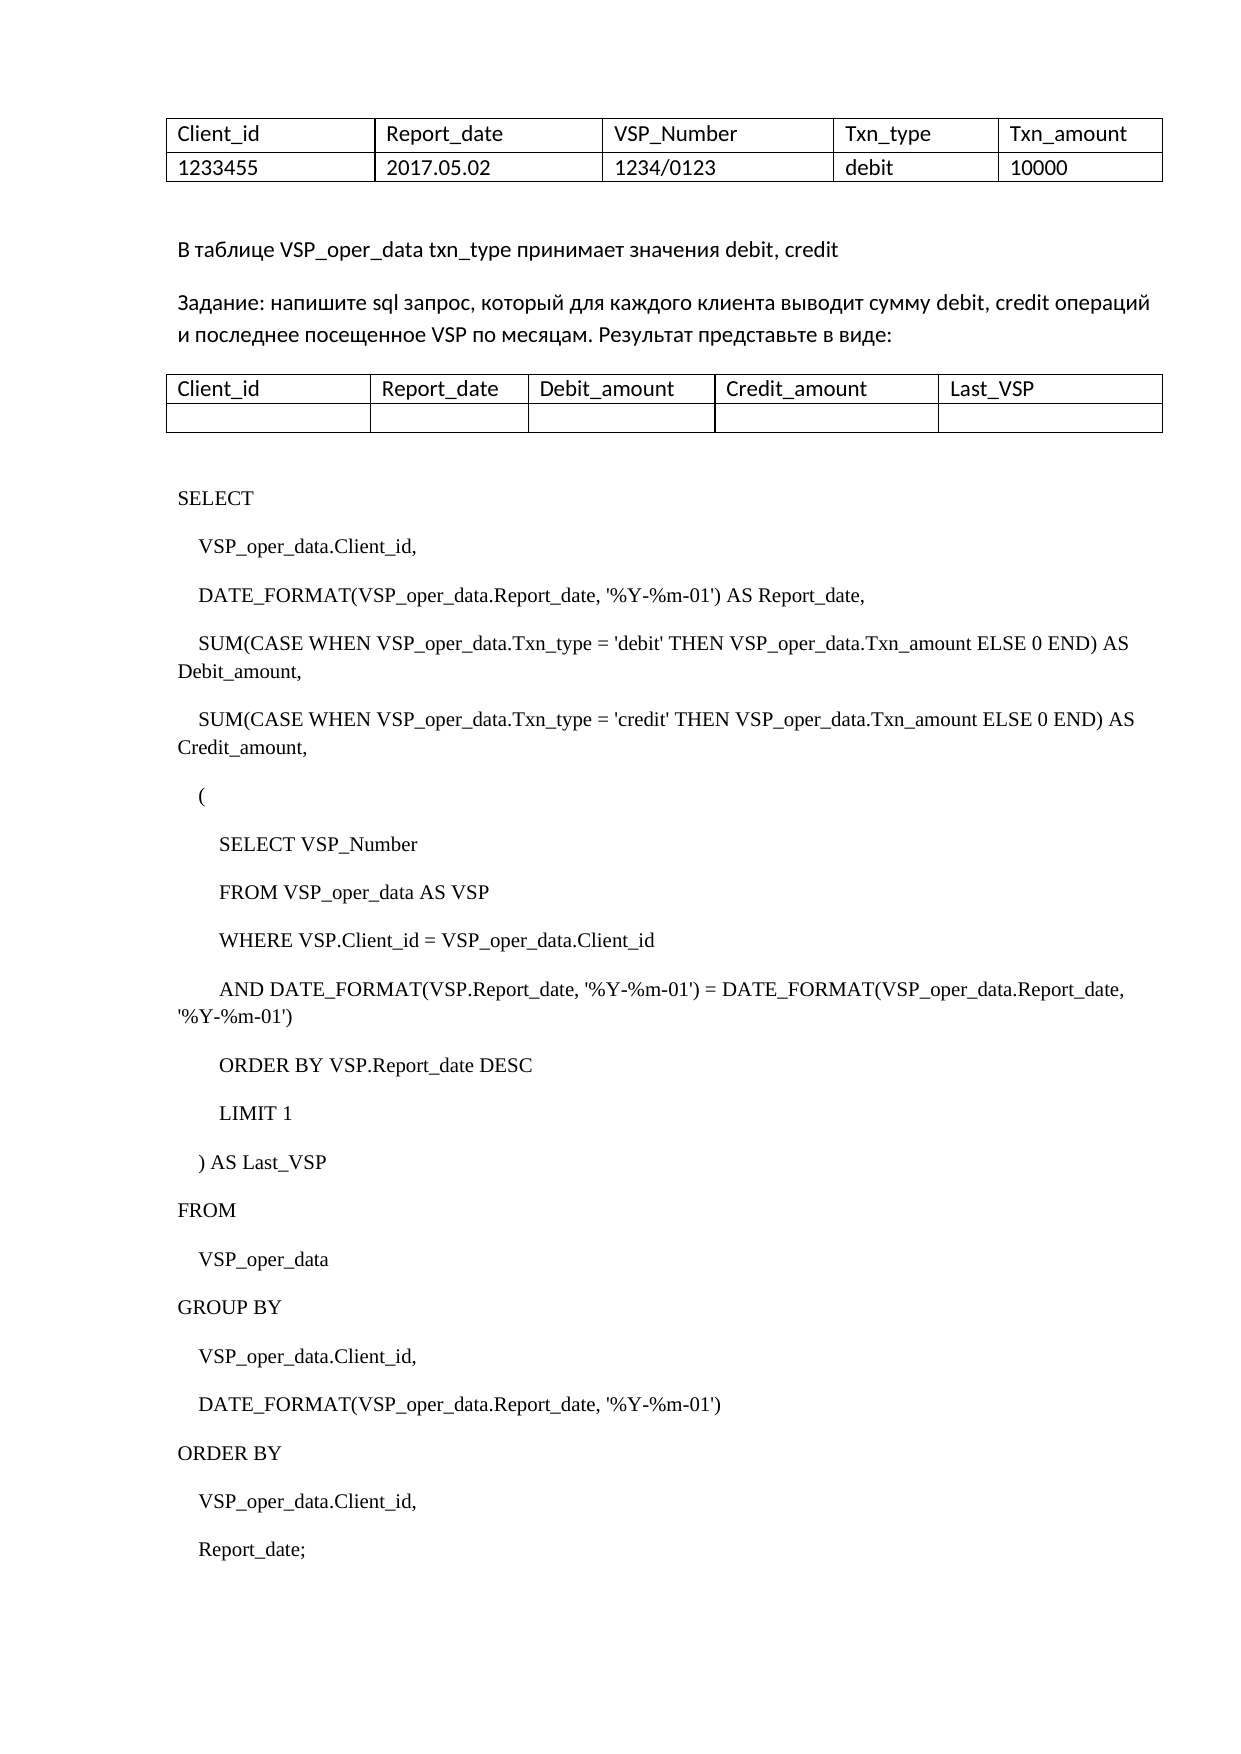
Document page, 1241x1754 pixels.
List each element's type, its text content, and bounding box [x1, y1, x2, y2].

text DATE_FORMAT(VSP_oper_data.Report_date, '%Y-%m-01') AS Report_date, [177, 583, 1152, 607]
text ORDER BY VSP.Report_date DESC [177, 1053, 1152, 1077]
text Report_date; [177, 1537, 1152, 1561]
text ) AS Last_VSP [177, 1150, 1152, 1174]
table_cell debit [834, 153, 998, 181]
text FROM [177, 1198, 1152, 1222]
table_cell [167, 404, 370, 432]
table_cell 10000 [999, 153, 1162, 181]
text ( [177, 783, 1152, 807]
text GROUP BY [177, 1295, 1152, 1319]
text SUM(CASE WHEN VSP_oper_data.Txn_type = 'debit' THEN VSP_oper_data.Txn_amount ELSE 0 END) AS Debit_amount, [177, 631, 1152, 683]
table_cell 1233455 [167, 153, 374, 181]
table_cell [716, 404, 938, 432]
text Задание: напишите sql запрос, который для каждого клиента выводит сумму debit, credit операций и последнее посещенное VSP по месяцам. Результат представьте в виде: [177, 288, 1152, 348]
table_cell 2017.05.02 [376, 153, 602, 181]
table_cell [939, 404, 1162, 432]
text В таблице VSP_oper_data txn_type принимает значения debit, credit [177, 235, 1152, 263]
text WHERE VSP.Client_id = VSP_oper_data.Client_id [177, 928, 1152, 952]
text SUM(CASE WHEN VSP_oper_data.Txn_type = 'credit' THEN VSP_oper_data.Txn_amount ELSE 0 END) AS Credit_amount, [177, 707, 1152, 759]
table_cell [371, 404, 528, 432]
text VSP_oper_data.Client_id, [177, 534, 1152, 558]
text FROM VSP_oper_data AS VSP [177, 880, 1152, 904]
table_cell 1234/0123 [603, 153, 833, 181]
text VSP_oper_data.Client_id, [177, 1489, 1152, 1513]
table_header Report_date [371, 375, 528, 403]
table_header Client_id [167, 119, 374, 152]
table_header Debit_amount [529, 375, 714, 403]
table_cell [529, 404, 714, 432]
text VSP_oper_data.Client_id, [177, 1343, 1152, 1368]
table_header Txn_type [834, 119, 998, 152]
table_header Last_VSP [939, 375, 1162, 403]
table_header VSP_Number [603, 119, 833, 152]
table_header Credit_amount [716, 375, 938, 403]
text AND DATE_FORMAT(VSP.Report_date, '%Y-%m-01') = DATE_FORMAT(VSP_oper_data.Report_date, '%Y-%m-01') [177, 977, 1152, 1028]
table_header Client_id [167, 375, 370, 403]
text ORDER BY [177, 1440, 1152, 1464]
text DATE_FORMAT(VSP_oper_data.Report_date, '%Y-%m-01') [177, 1392, 1152, 1416]
text LIMIT 1 [177, 1101, 1152, 1125]
text SELECT VSP_Number [177, 832, 1152, 856]
table_header Txn_amount [999, 119, 1162, 152]
table_header Report_date [376, 119, 602, 152]
text VSP_oper_data [177, 1247, 1152, 1271]
text SELECT [177, 486, 1152, 510]
